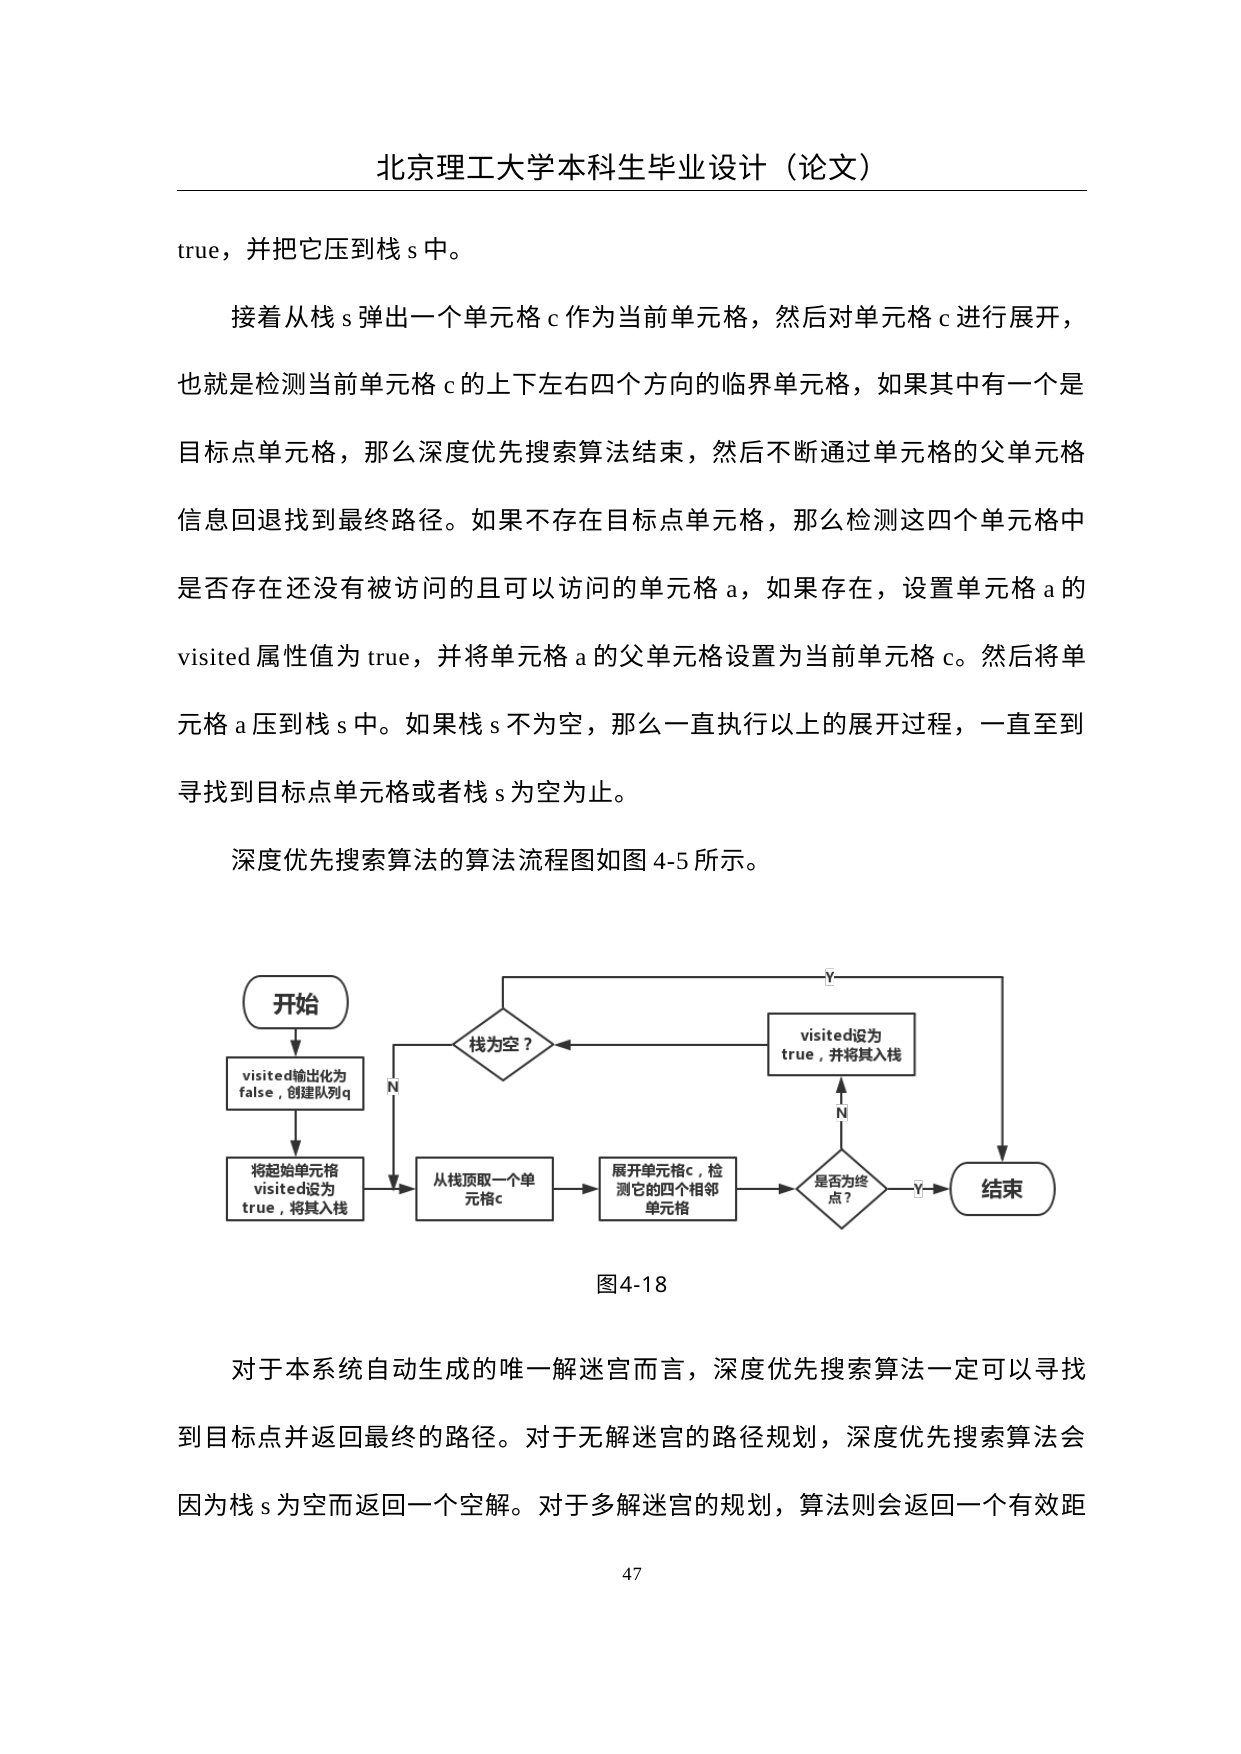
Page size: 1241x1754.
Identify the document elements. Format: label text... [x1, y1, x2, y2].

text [177, 213, 1087, 281]
picture [177, 926, 1087, 1262]
text 深度优先搜索算法的算法流程图如图4-5所示。 [177, 824, 1087, 892]
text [177, 1334, 1087, 1538]
text 接着从栈s弹出一个单元格c作为当前单元格，然后对单元格c进行展开，也就是检测当前单元格c的上下左右四个方向的临界单元格，如果其中有一个是目标点单元格，那么深度优先搜索算法结束，然后不断通过单元格的父单元格信息回退找到最终路径。如果不存在目标点单元格，那么检测这四个单元格中是否存在还没有被访问的且可以访问的单元格a，如果存在，设置单元格a的visited属性值为true，并将单元格a的父单元格设置为当前单元格c。然后将单元格a压到栈s中。如果栈s不为空，那么一直执行以上的展开过程，一直至到寻找到目标点单元格或者栈s为空为止。 [177, 281, 1087, 824]
